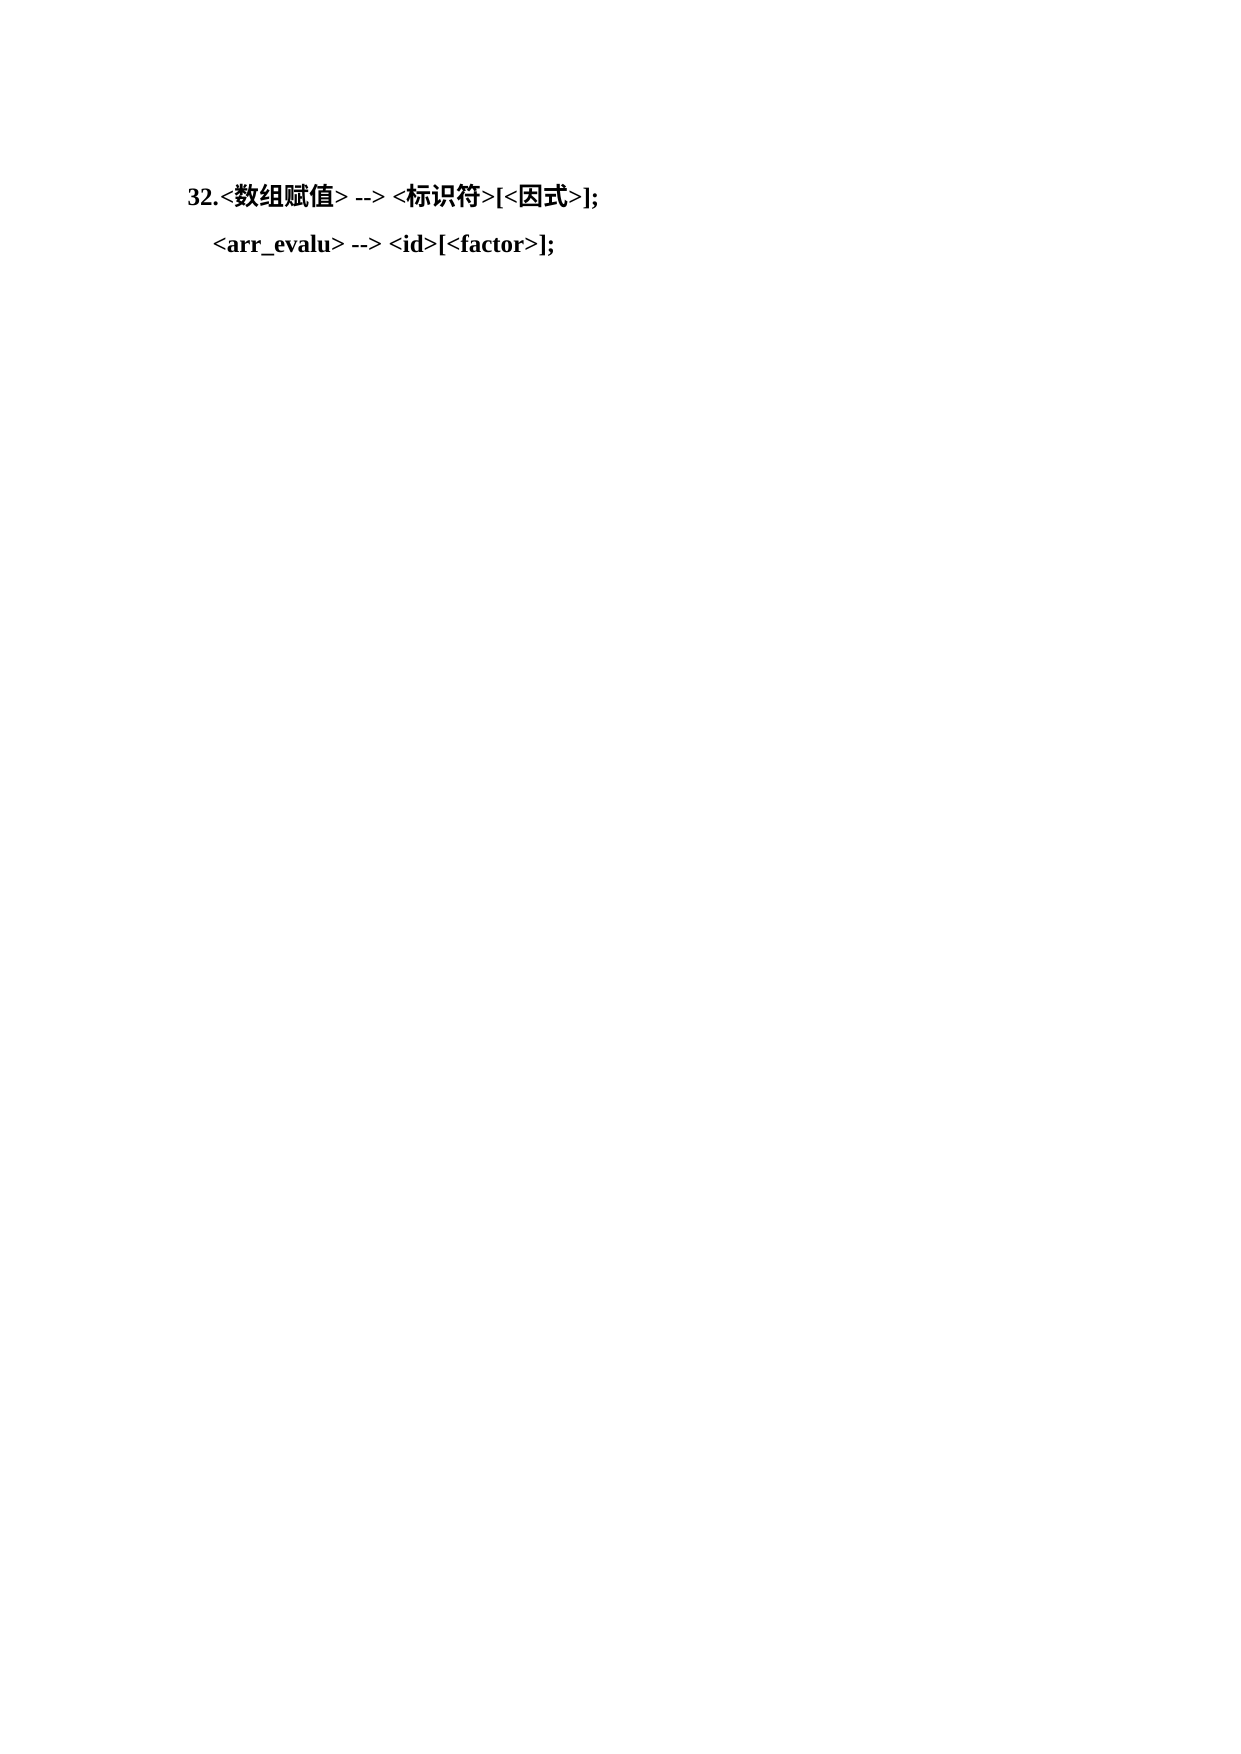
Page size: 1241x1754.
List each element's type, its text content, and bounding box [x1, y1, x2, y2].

list <数组赋值> --> <标识符>[<因式>]; [187, 162, 1053, 227]
list <arr_evalu> --> <id>[<factor>]; [187, 227, 1053, 259]
